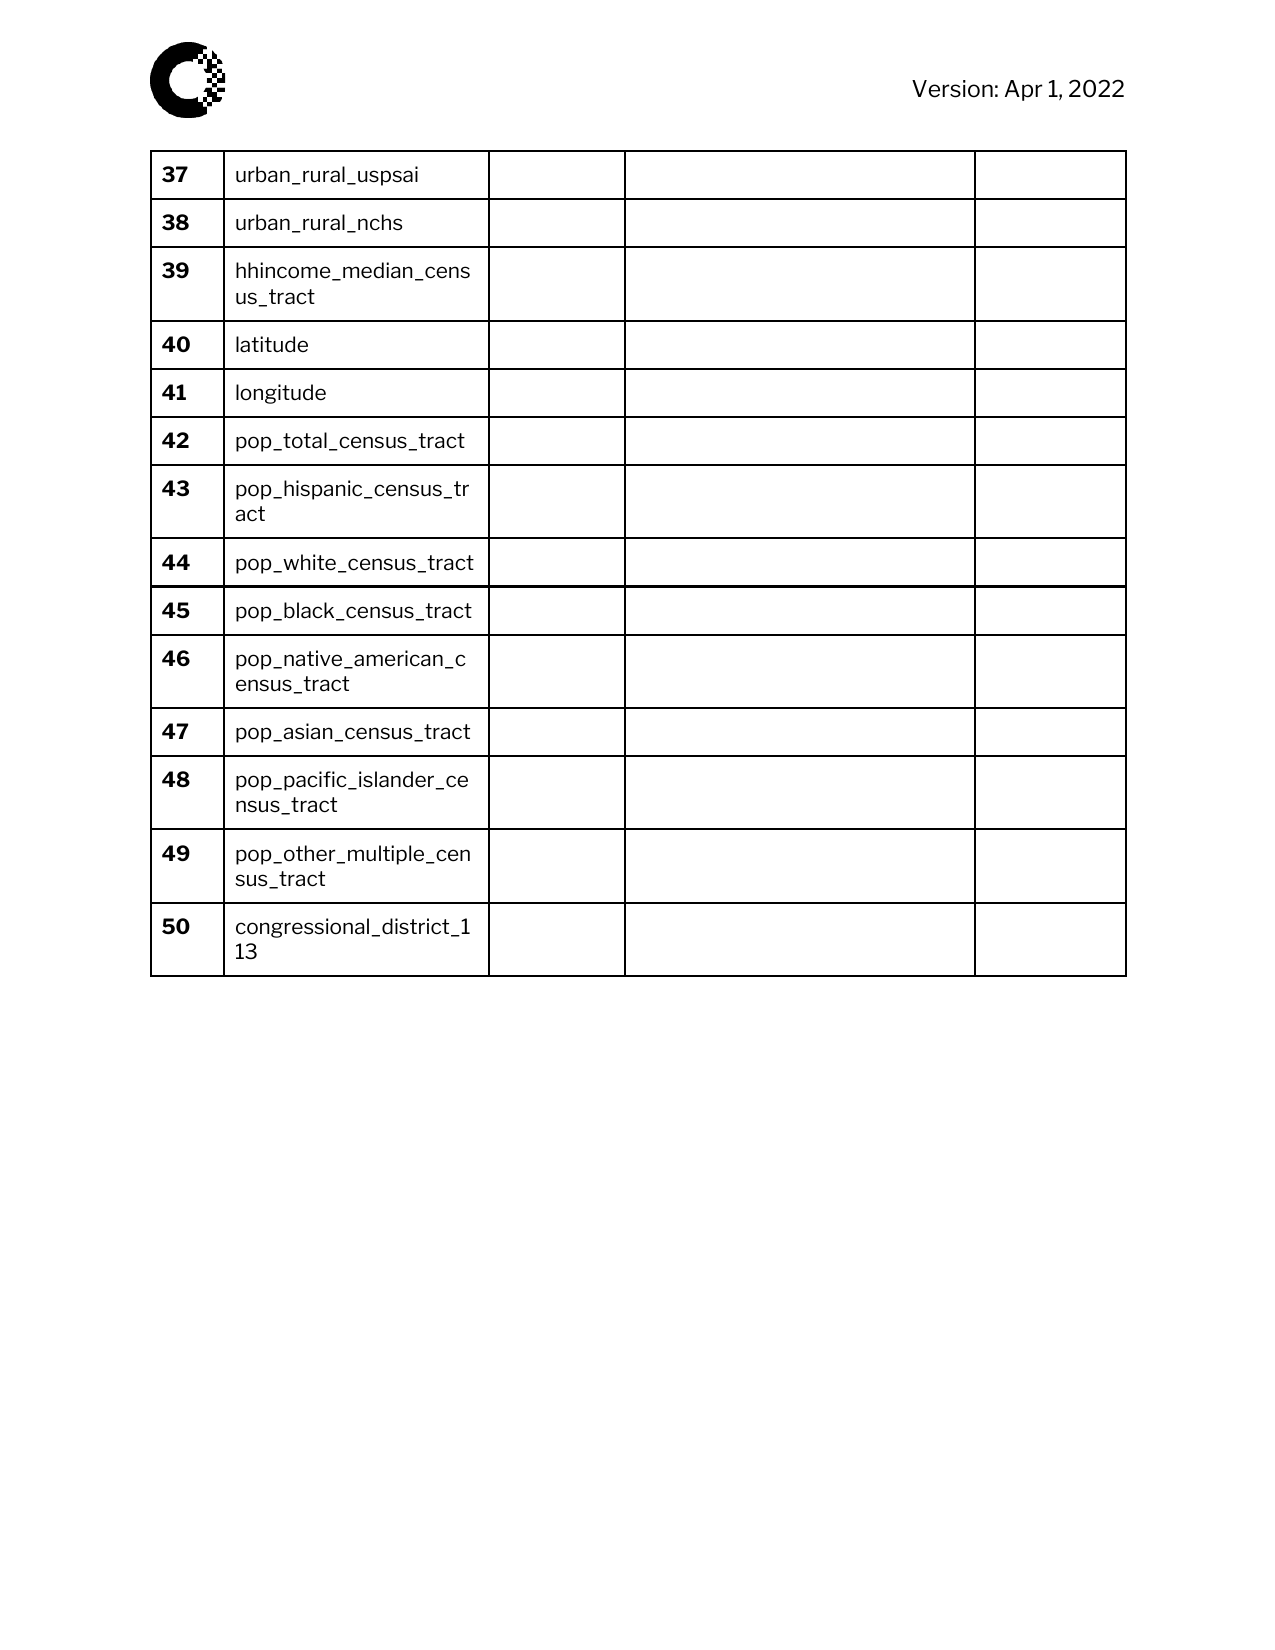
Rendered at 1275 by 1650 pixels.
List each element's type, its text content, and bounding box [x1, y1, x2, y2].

table_cell 37 [152, 152, 223, 198]
table_cell [976, 904, 1125, 975]
table_cell 50 [152, 904, 223, 975]
table_cell [490, 152, 624, 198]
table_cell 47 [152, 709, 223, 755]
table_cell [490, 757, 624, 828]
table_cell [626, 152, 974, 198]
table_cell [490, 322, 624, 368]
table_cell [490, 904, 624, 975]
table_cell [490, 830, 624, 902]
table_cell 41 [152, 370, 223, 416]
table_cell [976, 248, 1125, 319]
table_cell latitude [225, 322, 488, 368]
table_cell [976, 152, 1125, 198]
table_cell [626, 709, 974, 755]
table_cell [626, 200, 974, 246]
table_cell pop_white_census_tract [225, 539, 488, 585]
table_cell [490, 370, 624, 416]
table_cell 43 [152, 466, 223, 537]
table_cell pop_asian_census_tract [225, 709, 488, 755]
table_cell congressional_district_113 [225, 904, 488, 975]
table_cell 39 [152, 248, 223, 319]
table_cell [626, 830, 974, 902]
table_cell [976, 757, 1125, 828]
table_cell [490, 418, 624, 464]
table_cell [626, 418, 974, 464]
table_cell 40 [152, 322, 223, 368]
table_cell longitude [225, 370, 488, 416]
table_cell 49 [152, 830, 223, 902]
picture [150, 42, 226, 118]
table_cell [976, 539, 1125, 585]
table_cell 42 [152, 418, 223, 464]
table_cell [626, 248, 974, 319]
table_cell 46 [152, 636, 223, 707]
table_cell pop_black_census_tract [225, 588, 488, 633]
table_cell [490, 636, 624, 707]
table_cell urban_rural_nchs [225, 200, 488, 246]
table_cell [490, 248, 624, 319]
table_cell [490, 588, 624, 633]
table_cell 48 [152, 757, 223, 828]
table_cell pop_native_american_census_tract [225, 636, 488, 707]
table_cell [976, 830, 1125, 902]
table_cell [490, 466, 624, 537]
table_cell 45 [152, 588, 223, 633]
table_cell [626, 636, 974, 707]
table_cell [626, 370, 974, 416]
table_cell urban_rural_uspsai [225, 152, 488, 198]
table_cell [490, 709, 624, 755]
table_cell [976, 588, 1125, 633]
table_cell pop_other_multiple_census_tract [225, 830, 488, 902]
table_cell [626, 322, 974, 368]
table_cell [626, 588, 974, 633]
table_cell [626, 904, 974, 975]
table_cell 38 [152, 200, 223, 246]
table_cell 44 [152, 539, 223, 585]
table_cell [976, 370, 1125, 416]
table_cell [626, 466, 974, 537]
table_cell pop_hispanic_census_tract [225, 466, 488, 537]
table_cell [976, 709, 1125, 755]
table_cell [490, 539, 624, 585]
table_cell [976, 636, 1125, 707]
table_cell [976, 322, 1125, 368]
table_cell pop_pacific_islander_census_tract [225, 757, 488, 828]
table_cell [626, 757, 974, 828]
table_cell [976, 418, 1125, 464]
table_cell [976, 200, 1125, 246]
table_cell [976, 466, 1125, 537]
table_cell pop_total_census_tract [225, 418, 488, 464]
table_cell [490, 200, 624, 246]
table_cell [626, 539, 974, 585]
table_cell hhincome_median_census_tract [225, 248, 488, 319]
